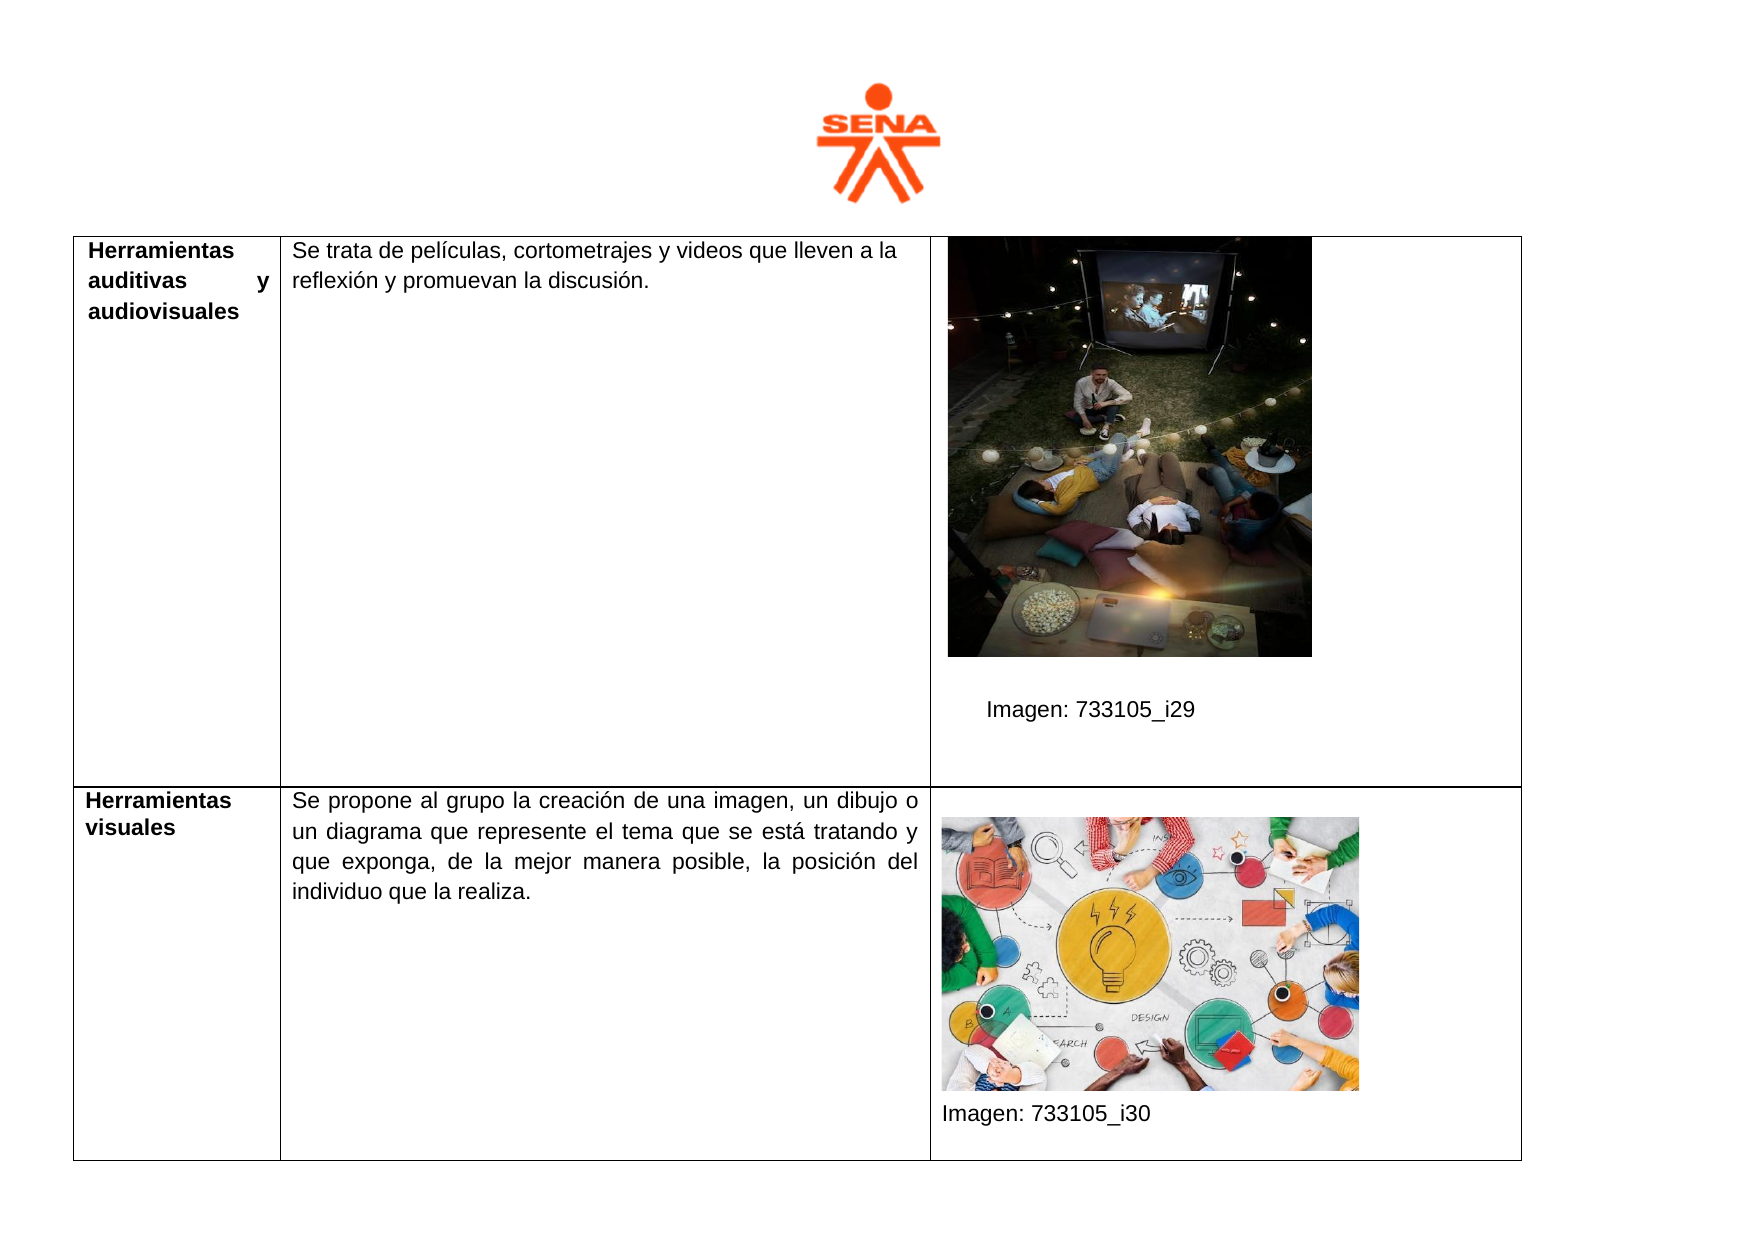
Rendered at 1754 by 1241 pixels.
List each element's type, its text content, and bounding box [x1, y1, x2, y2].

table_cell Se propone al grupo la creación de una imagen, un dibujo o un diagrama que represente el tema que se está tratando y que exponga, de la mejor manera posible, la posición del individuo que la realiza. [281, 788, 930, 1160]
table_cell Imagen: 733105_i29 [931, 237, 1521, 786]
table_cell Imagen: 733105_i30 [931, 788, 1521, 1160]
table_cell Se trata de películas, cortometrajes y videos que lleven a la reflexión y promuevan la discusión. [281, 237, 930, 786]
picture [941, 817, 1360, 1091]
table_cell Herramientas auditivas y audiovisuales [74, 237, 280, 786]
table_cell Herramientas visuales [74, 788, 280, 1160]
picture [805, 75, 949, 210]
picture [947, 237, 1312, 657]
